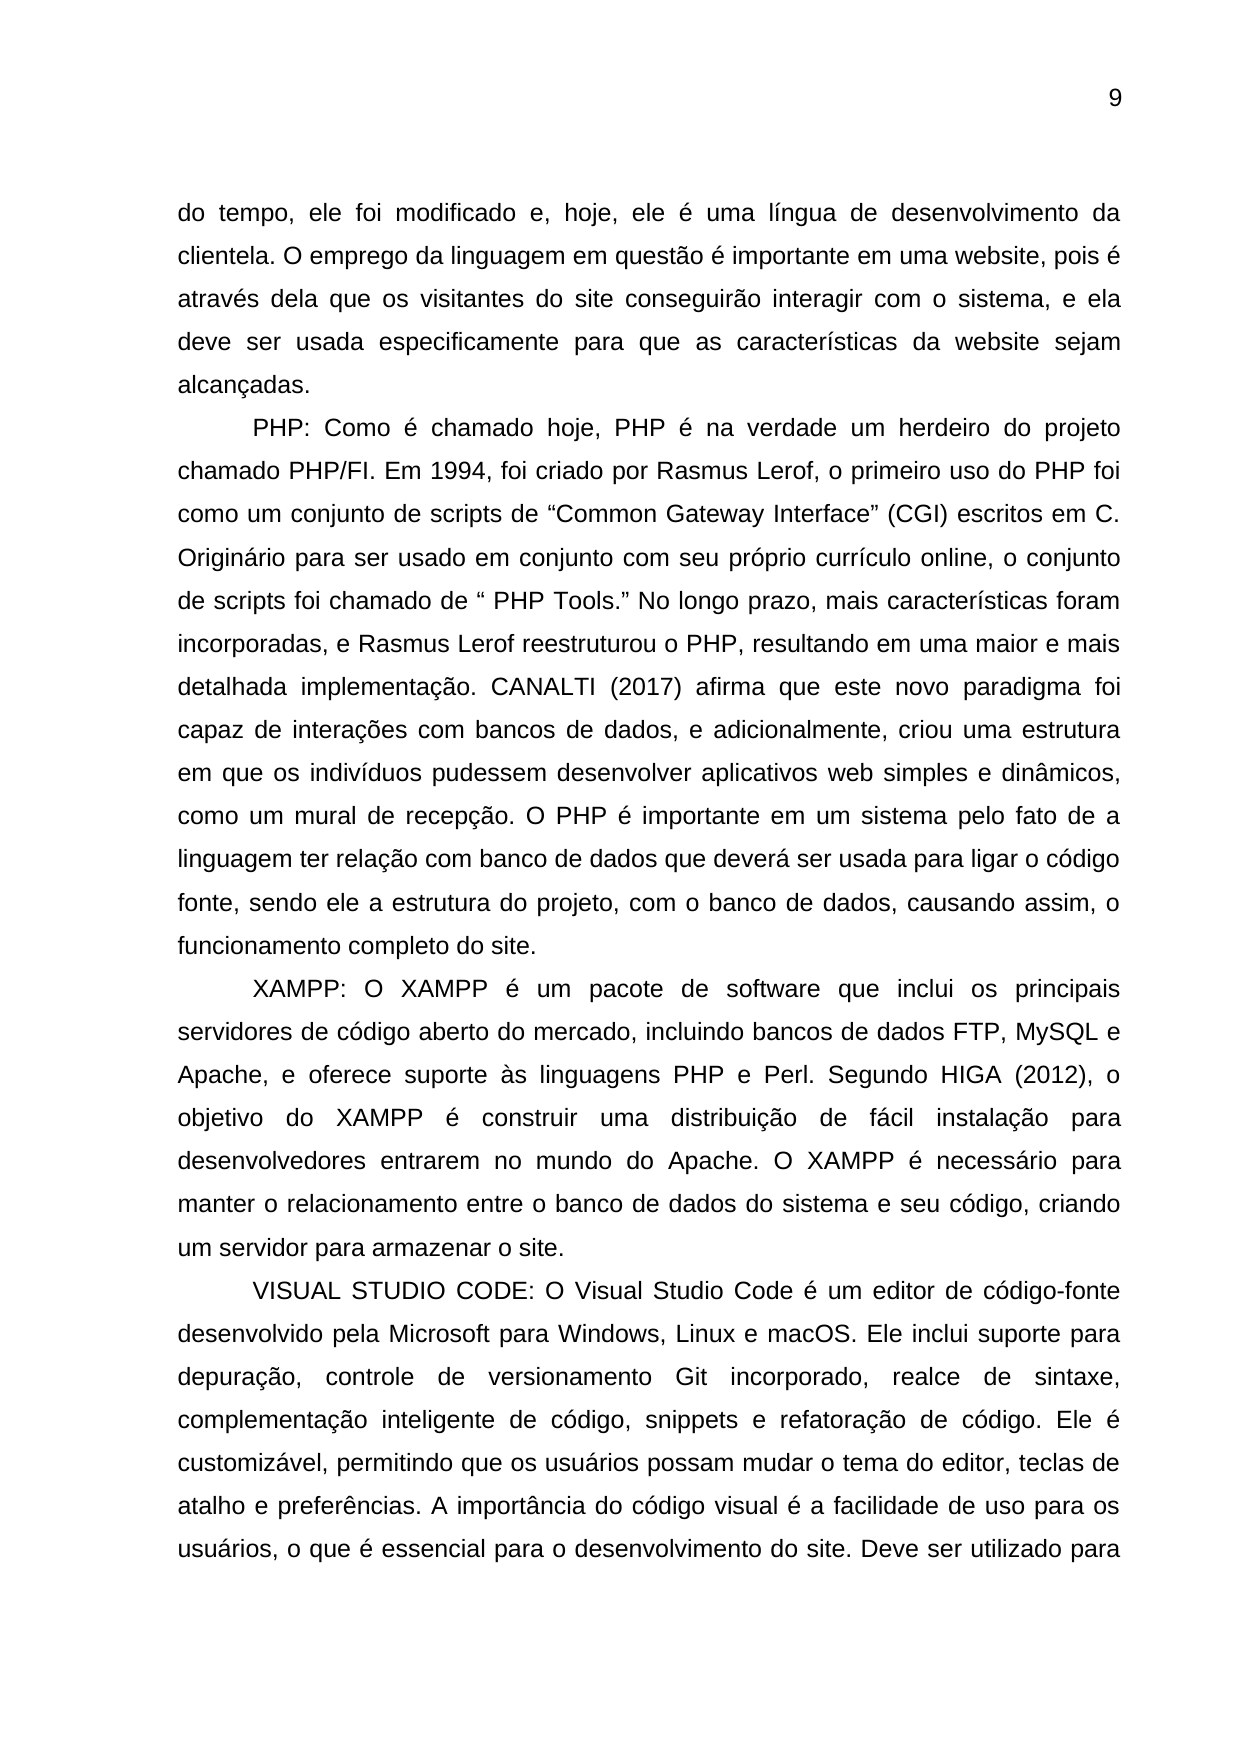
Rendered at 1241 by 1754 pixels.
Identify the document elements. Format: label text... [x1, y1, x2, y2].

text XAMPP: O XAMPP é um pacote de software que inclui os principais servidores de código aberto do mercado, incluindo bancos de dados FTP, MySQL e Apache, e oferece suporte às linguagens PHP e Perl. Segundo HIGA (2012), o objetivo do XAMPP é construir uma distribuição de fácil instalação para desenvolvedores entrarem no mundo do Apache. O XAMPP é necessário para manter o relacionamento entre o banco de dados do sistema e seu código, criando um servidor para armazenar o site. [177, 974, 1122, 1261]
text PHP: Como é chamado hoje, PHP é na verdade um herdeiro do projeto chamado PHP/FI. Em 1994, foi criado por Rasmus Lerof, o primeiro uso do PHP foi como um conjunto de scripts de “Common Gateway Interface” (CGI) escritos em C. Originário para ser usado em conjunto com seu próprio currículo online, o conjunto de scripts foi chamado de “ PHP Tools.” No longo prazo, mais características foram incorporadas, e Rasmus Lerof reestruturou o PHP, resultando em uma maior e mais detalhada implementação. CANALTI (2017) afirma que este novo paradigma foi capaz de interações com bancos de dados, e adicionalmente, criou uma estrutura em que os indivíduos pudessem desenvolver aplicativos web simples e dinâmicos, como um mural de recepção. O PHP é importante em um sistema pelo fato de a linguagem ter relação com banco de dados que deverá ser usada para ligar o código fonte, sendo ele a estrutura do projeto, com o banco de dados, causando assim, o funcionamento completo do site. [177, 413, 1122, 959]
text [177, 198, 1122, 399]
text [177, 1276, 1122, 1563]
